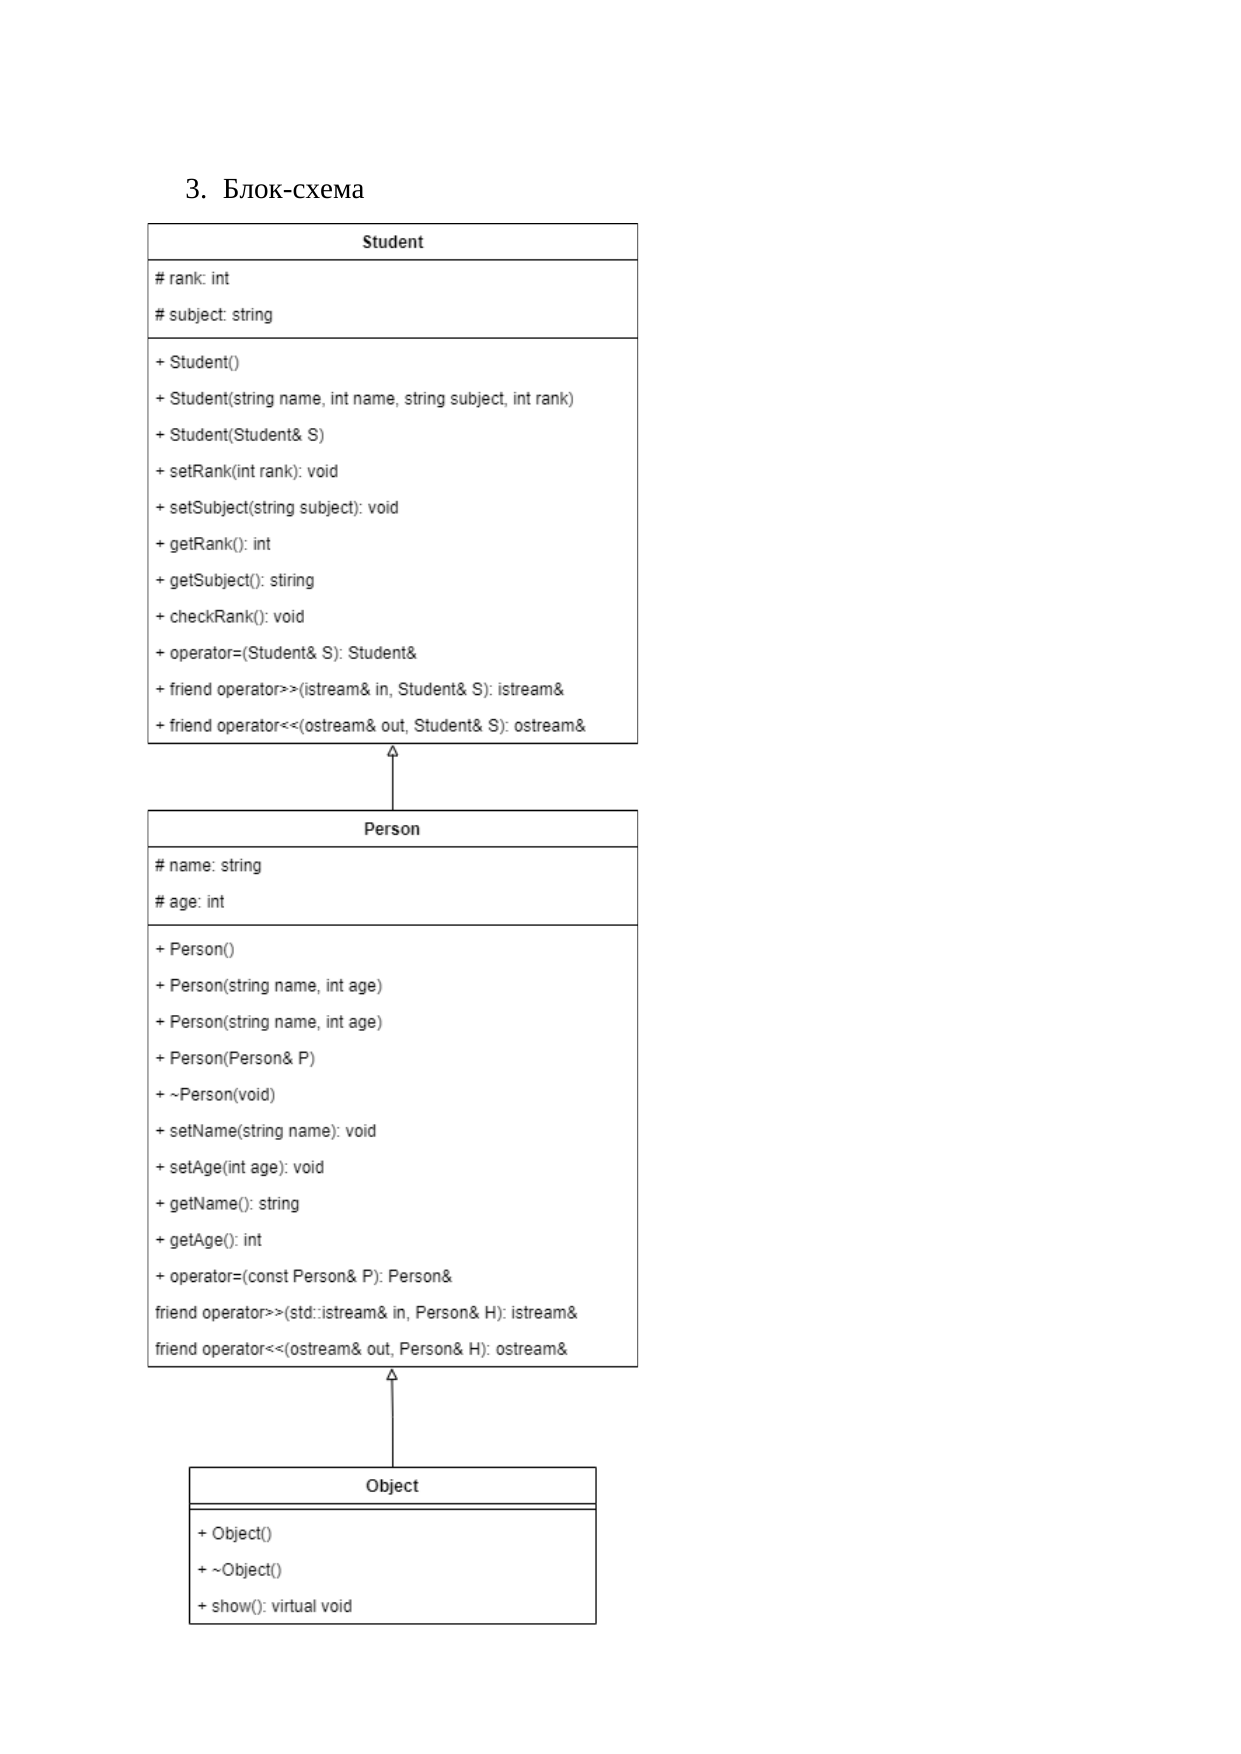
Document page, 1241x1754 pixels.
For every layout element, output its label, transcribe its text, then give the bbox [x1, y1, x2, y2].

picture [147, 223, 639, 1629]
list Блок-схема [185, 171, 1181, 204]
